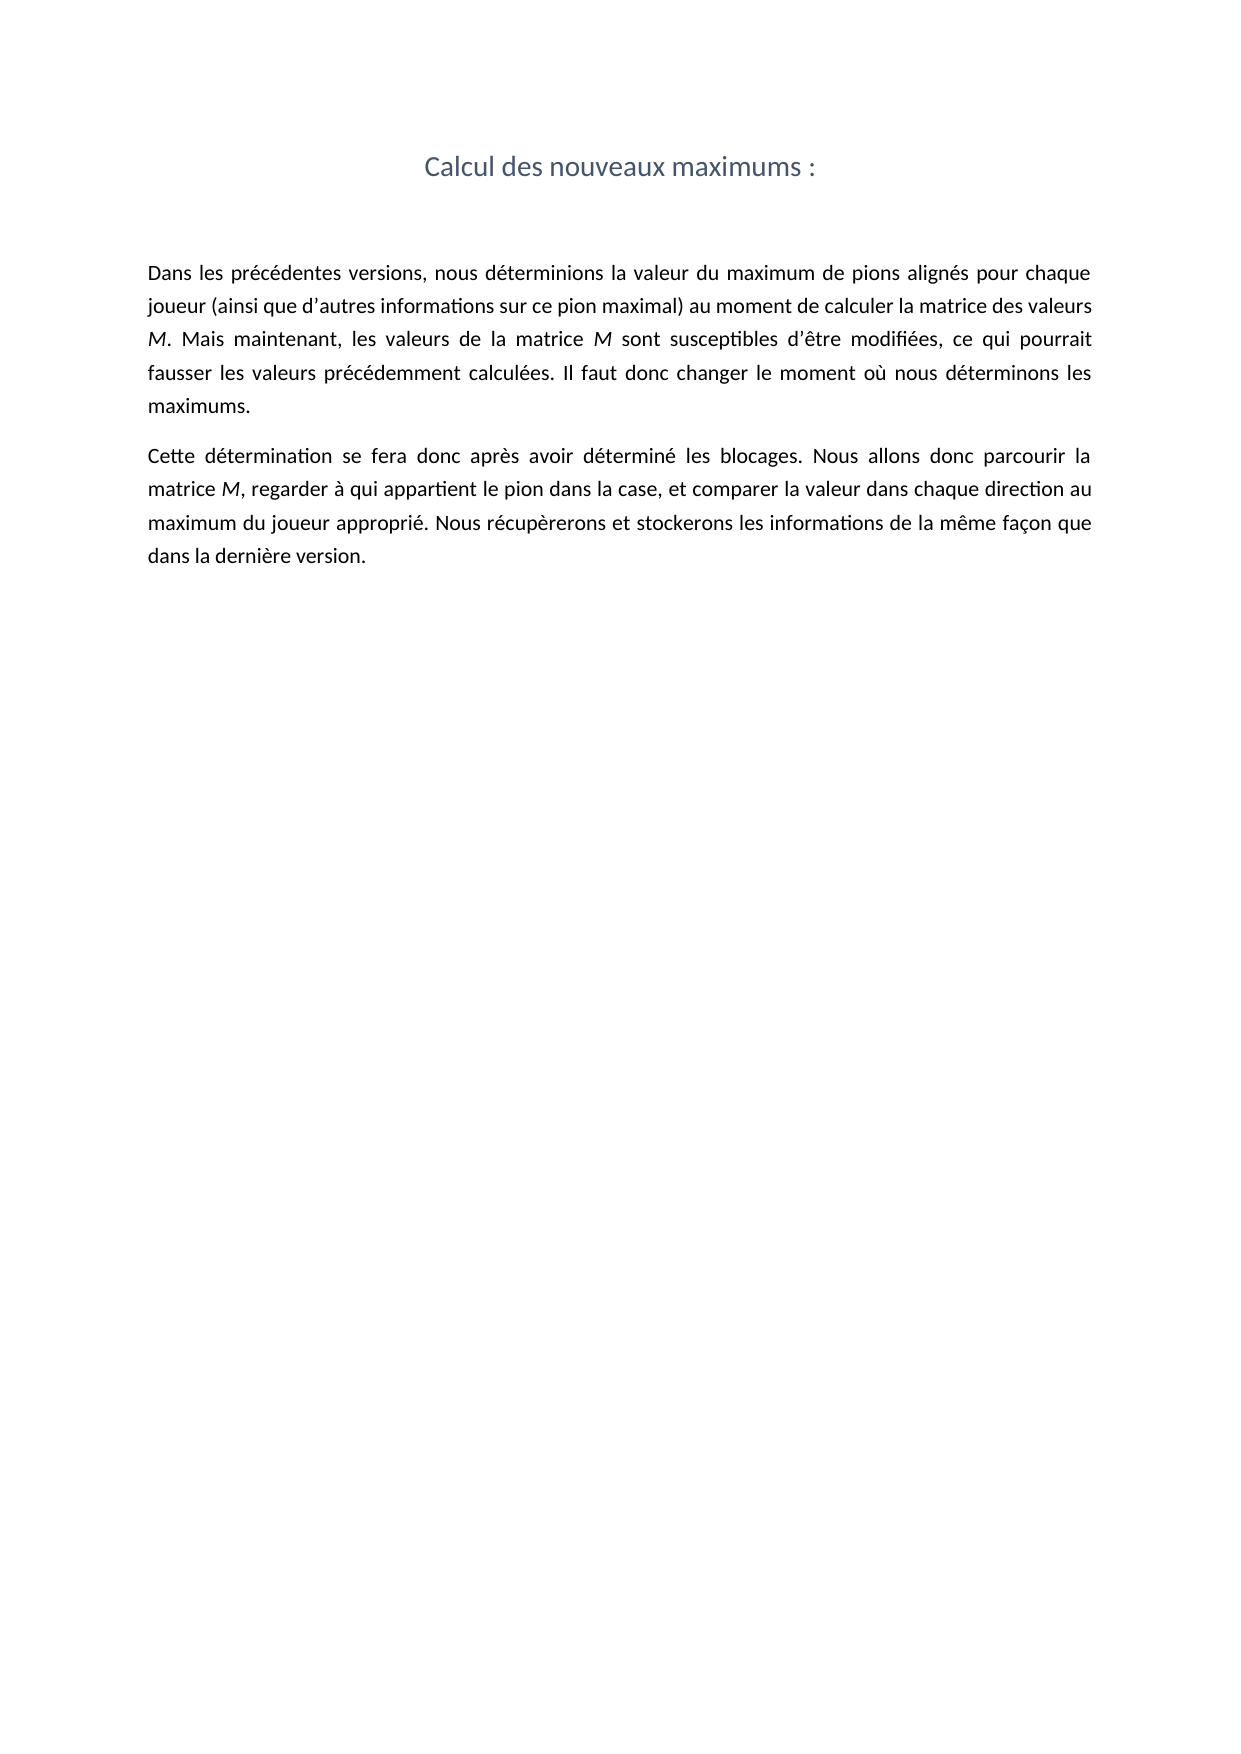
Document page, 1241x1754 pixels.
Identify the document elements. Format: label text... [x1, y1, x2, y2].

subtitle Calcul des nouveaux maximums : [148, 148, 1093, 183]
text Cette détermination se fera donc après avoir déterminé les blocages. Nous allons donc parcourir la matrice M, regarder à qui appartient le pion dans la case, et comparer la valeur dans chaque direction au maximum du joueur approprié. Nous récupèrerons et stockerons les informations de la même façon que dans la dernière version. [148, 442, 1093, 569]
text Dans les précédentes versions, nous déterminions la valeur du maximum de pions alignés pour chaque joueur (ainsi que d’autres informations sur ce pion maximal) au moment de calculer la matrice des valeurs M. Mais maintenant, les valeurs de la matrice M sont susceptibles d’être modifiées, ce qui pourrait fausser les valeurs précédemment calculées. Il faut donc changer le moment où nous déterminons les maximums. [148, 259, 1093, 419]
